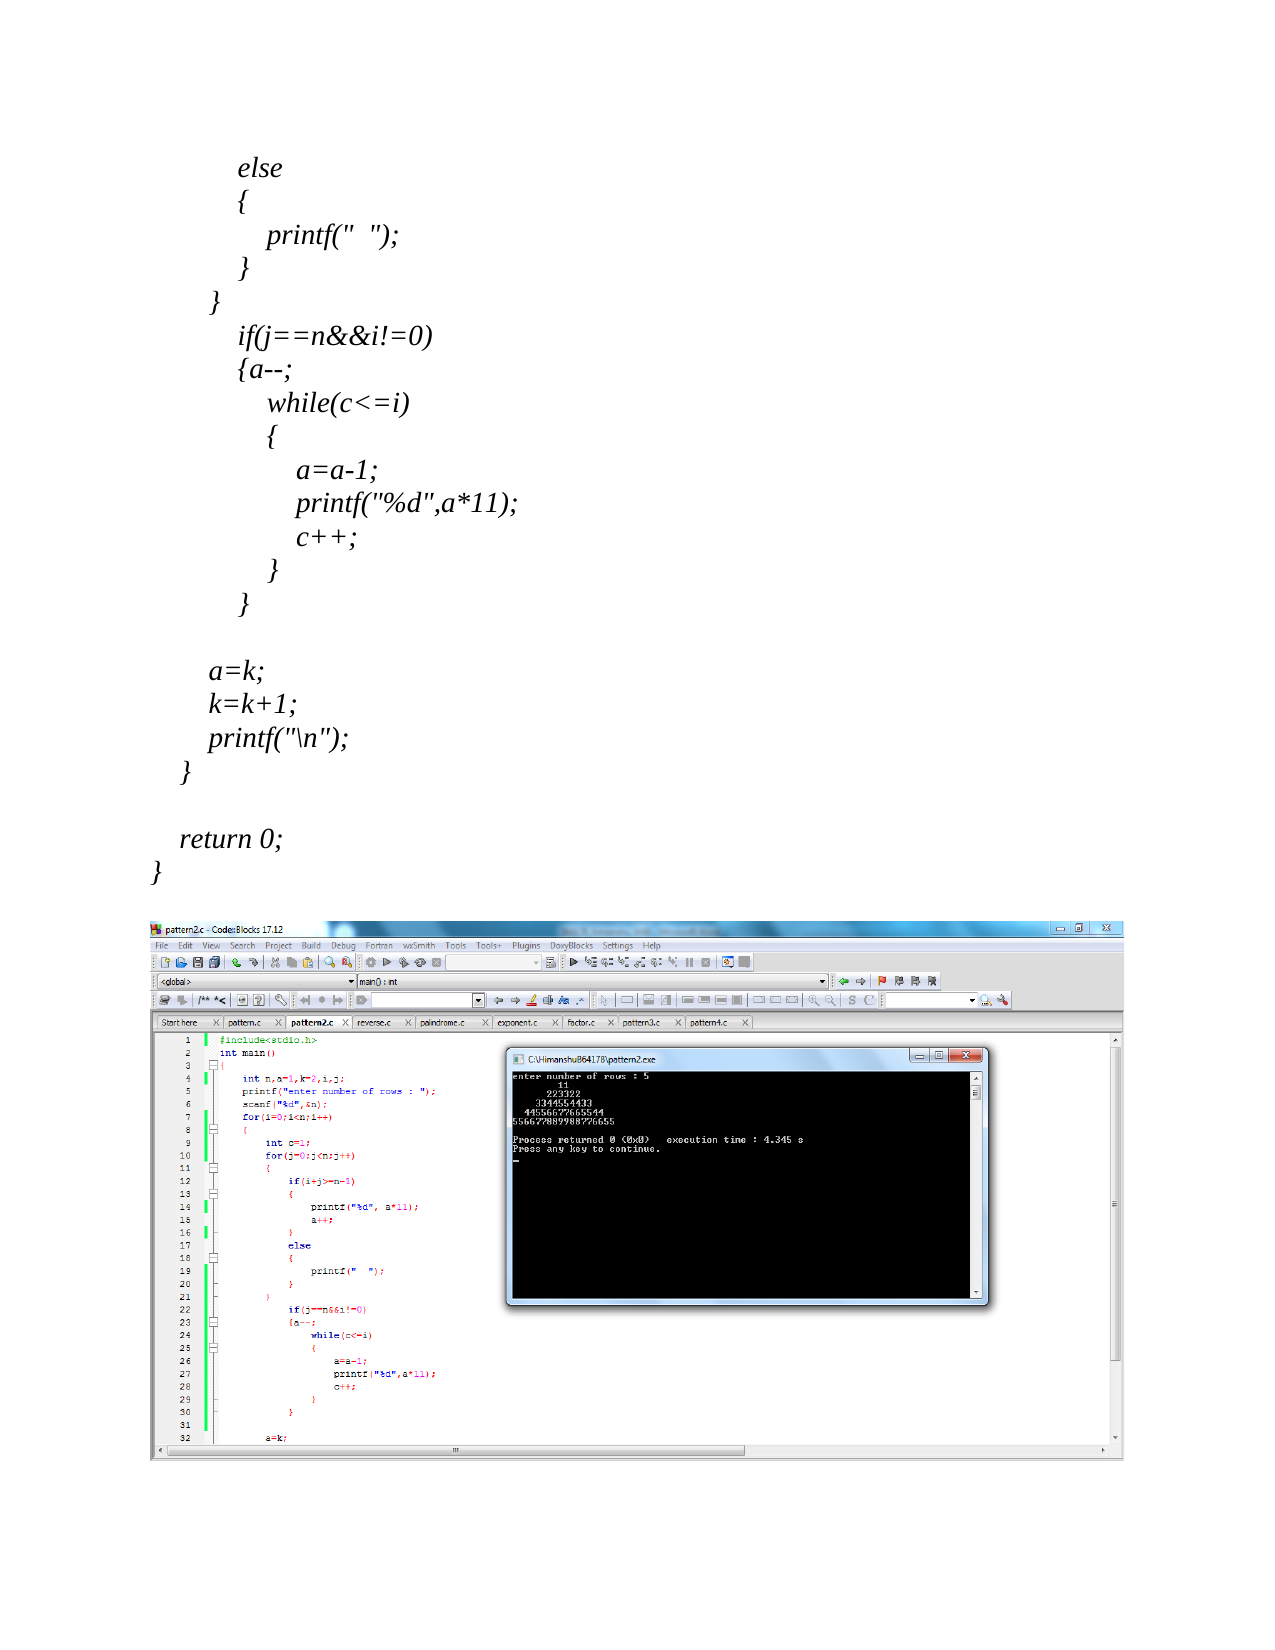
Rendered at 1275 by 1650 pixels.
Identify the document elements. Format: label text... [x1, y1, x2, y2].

text printf(" "); [150, 217, 1125, 251]
picture [150, 921, 1125, 1461]
text a=a-1; [150, 452, 1125, 485]
text } [150, 854, 1125, 888]
text {a--; [150, 351, 1125, 385]
text } [150, 586, 1125, 619]
text { [150, 418, 1125, 452]
text k=k+1; [150, 687, 1125, 720]
text } [150, 754, 1125, 787]
text printf("%d",a*11); [150, 485, 1125, 519]
text } [150, 251, 1125, 284]
text } [150, 284, 1125, 318]
text } [150, 552, 1125, 586]
text { [150, 183, 1125, 217]
text c++; [150, 519, 1125, 552]
text while(c<=i) [150, 385, 1125, 418]
text if(j==n&&i!=0) [150, 318, 1125, 351]
text printf("\n"); [150, 720, 1125, 754]
text return 0; [150, 821, 1125, 854]
text else [150, 150, 1125, 183]
text a=k; [150, 653, 1125, 687]
